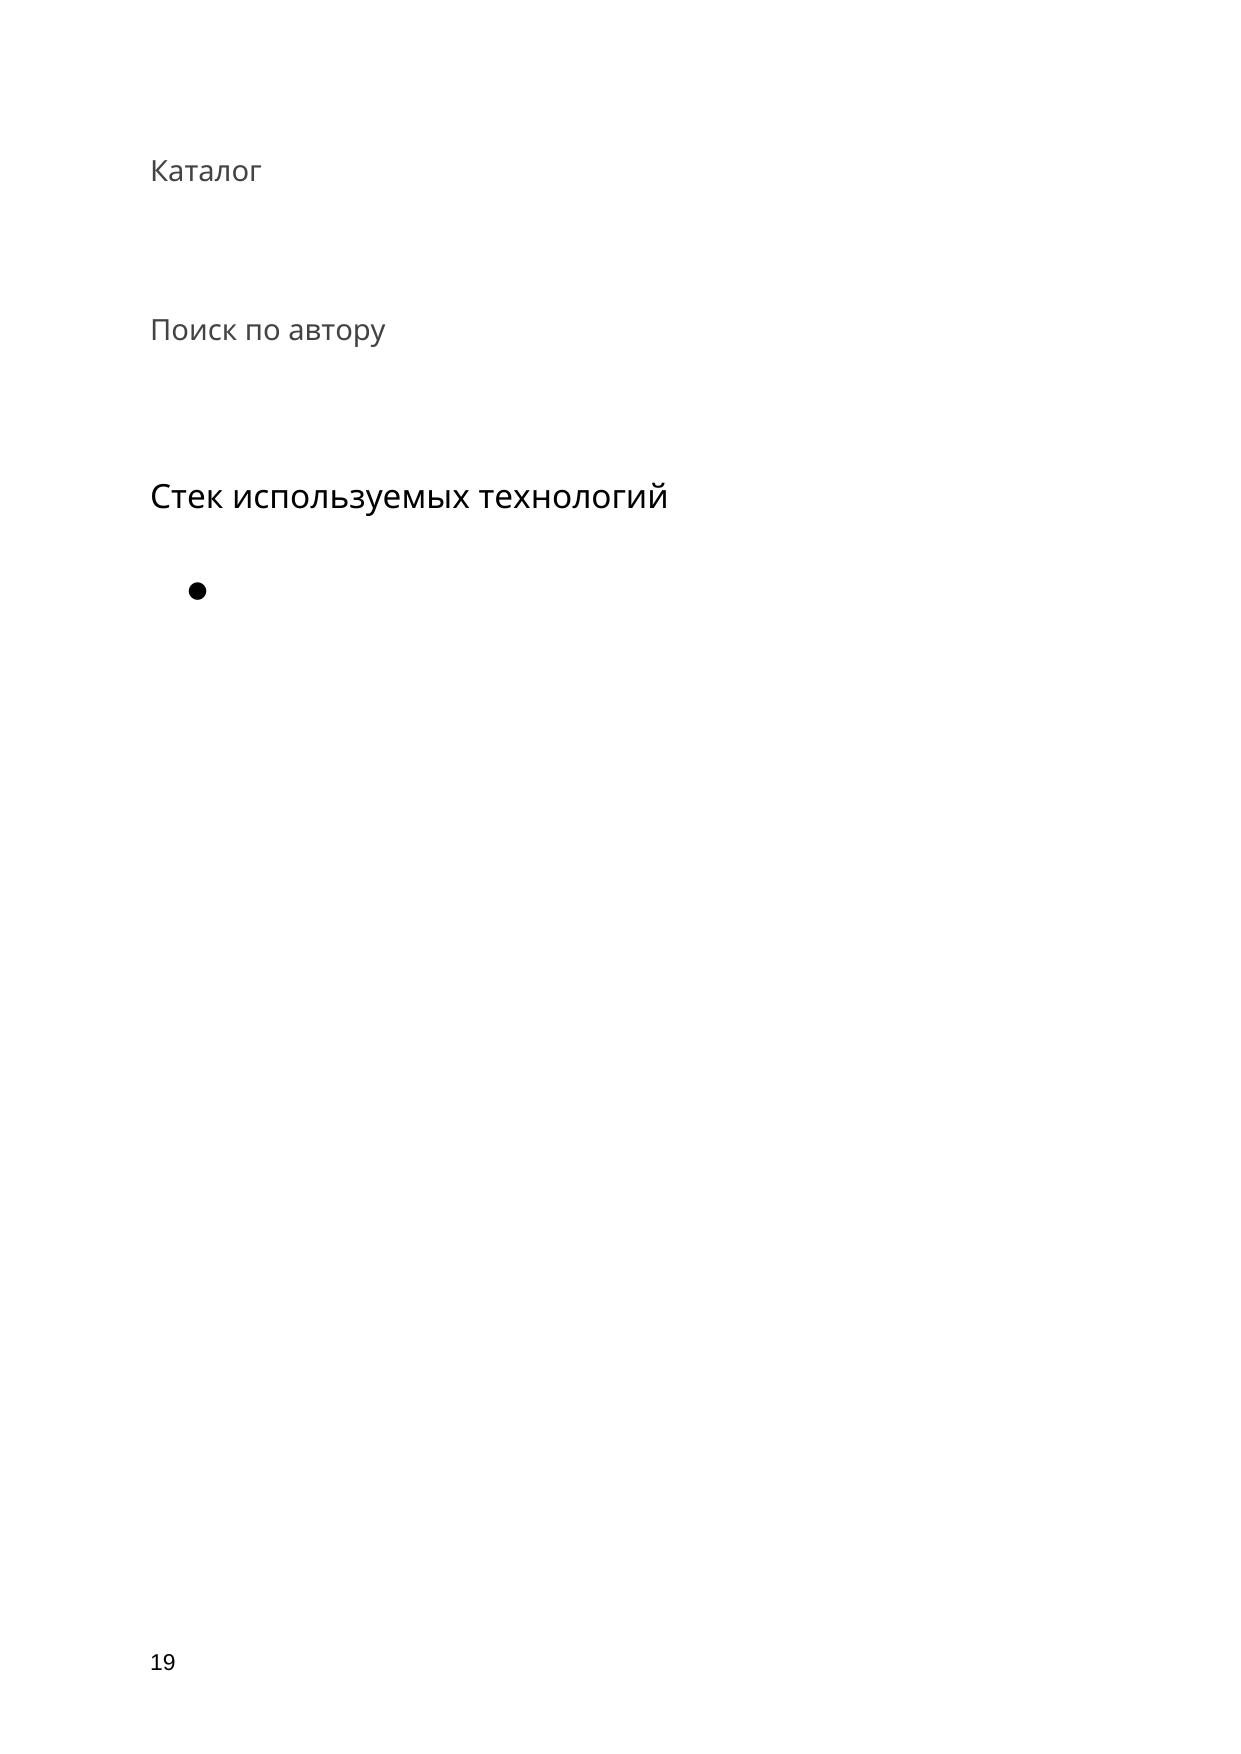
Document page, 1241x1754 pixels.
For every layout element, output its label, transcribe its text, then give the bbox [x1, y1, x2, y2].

subtitle Стек используемых технологий [150, 472, 1090, 518]
subtitle Поиск по автору [150, 309, 1090, 349]
subtitle Каталог [150, 150, 1090, 190]
